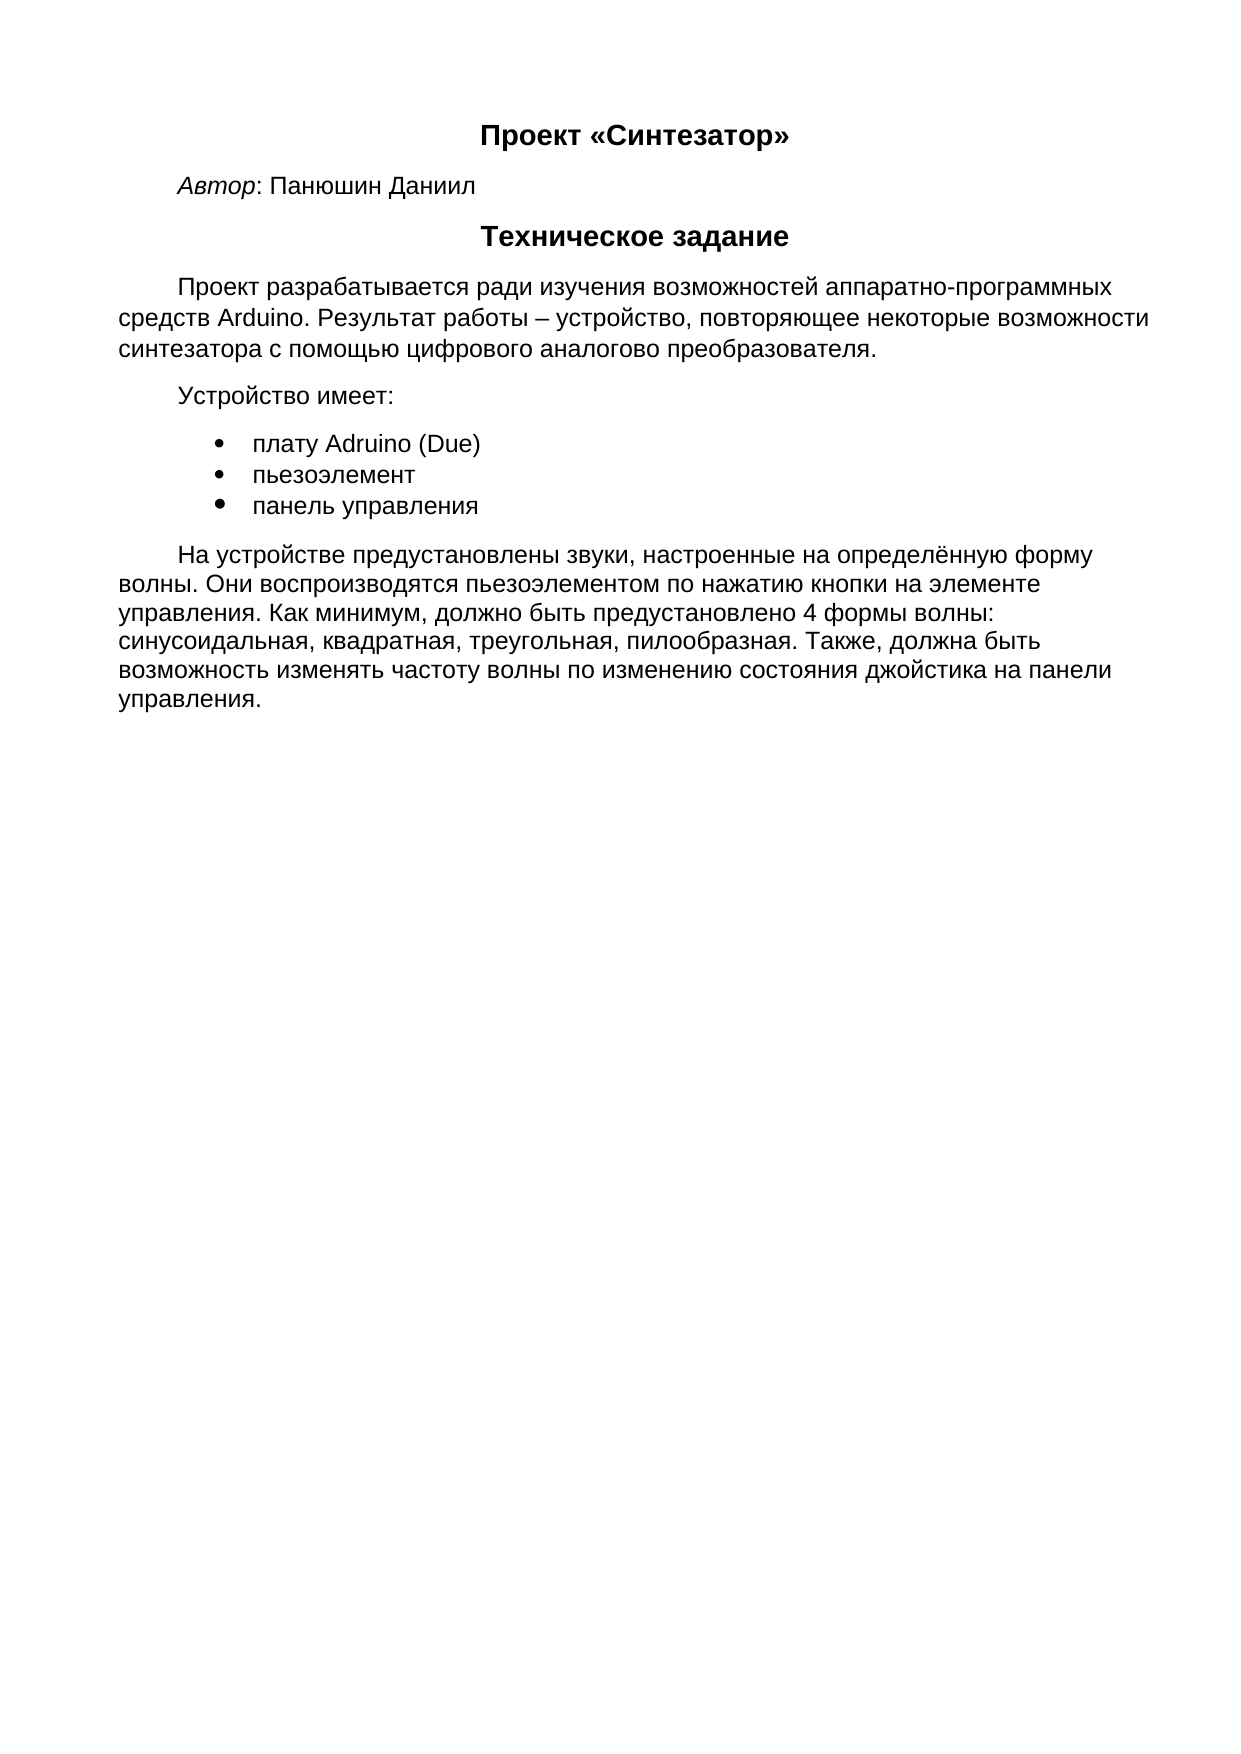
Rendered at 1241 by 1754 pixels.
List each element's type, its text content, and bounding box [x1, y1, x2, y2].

list плату Adruino (Due) [215, 429, 1152, 458]
list пьезоэлемент [215, 460, 1152, 489]
list панель управления [215, 491, 1152, 521]
text Техническое задание [118, 219, 1152, 252]
text Автор: Панюшин Даниил [118, 171, 1152, 200]
text Устройство имеет: [177, 381, 1152, 410]
text Проект разрабатывается ради изучения возможностей аппаратно-программных средств Arduino. Результат работы – устройство, повторяющее некоторые возможности синтезатора с помощью цифрового аналогово преобразователя. [118, 271, 1152, 362]
text Проект «Синтезатор» [118, 118, 1152, 152]
text На устройстве предустановлены звуки, настроенные на определённую форму волны. Они воспроизводятся пьезоэлементом по нажатию кнопки на элементе управления. Как минимум, должно быть предустановлено 4 формы волны: синусоидальная, квадратная, треугольная, пилообразная. Также, должна быть возможность изменять частоту волны по изменению состояния джойстика на панели управления. [118, 540, 1152, 712]
